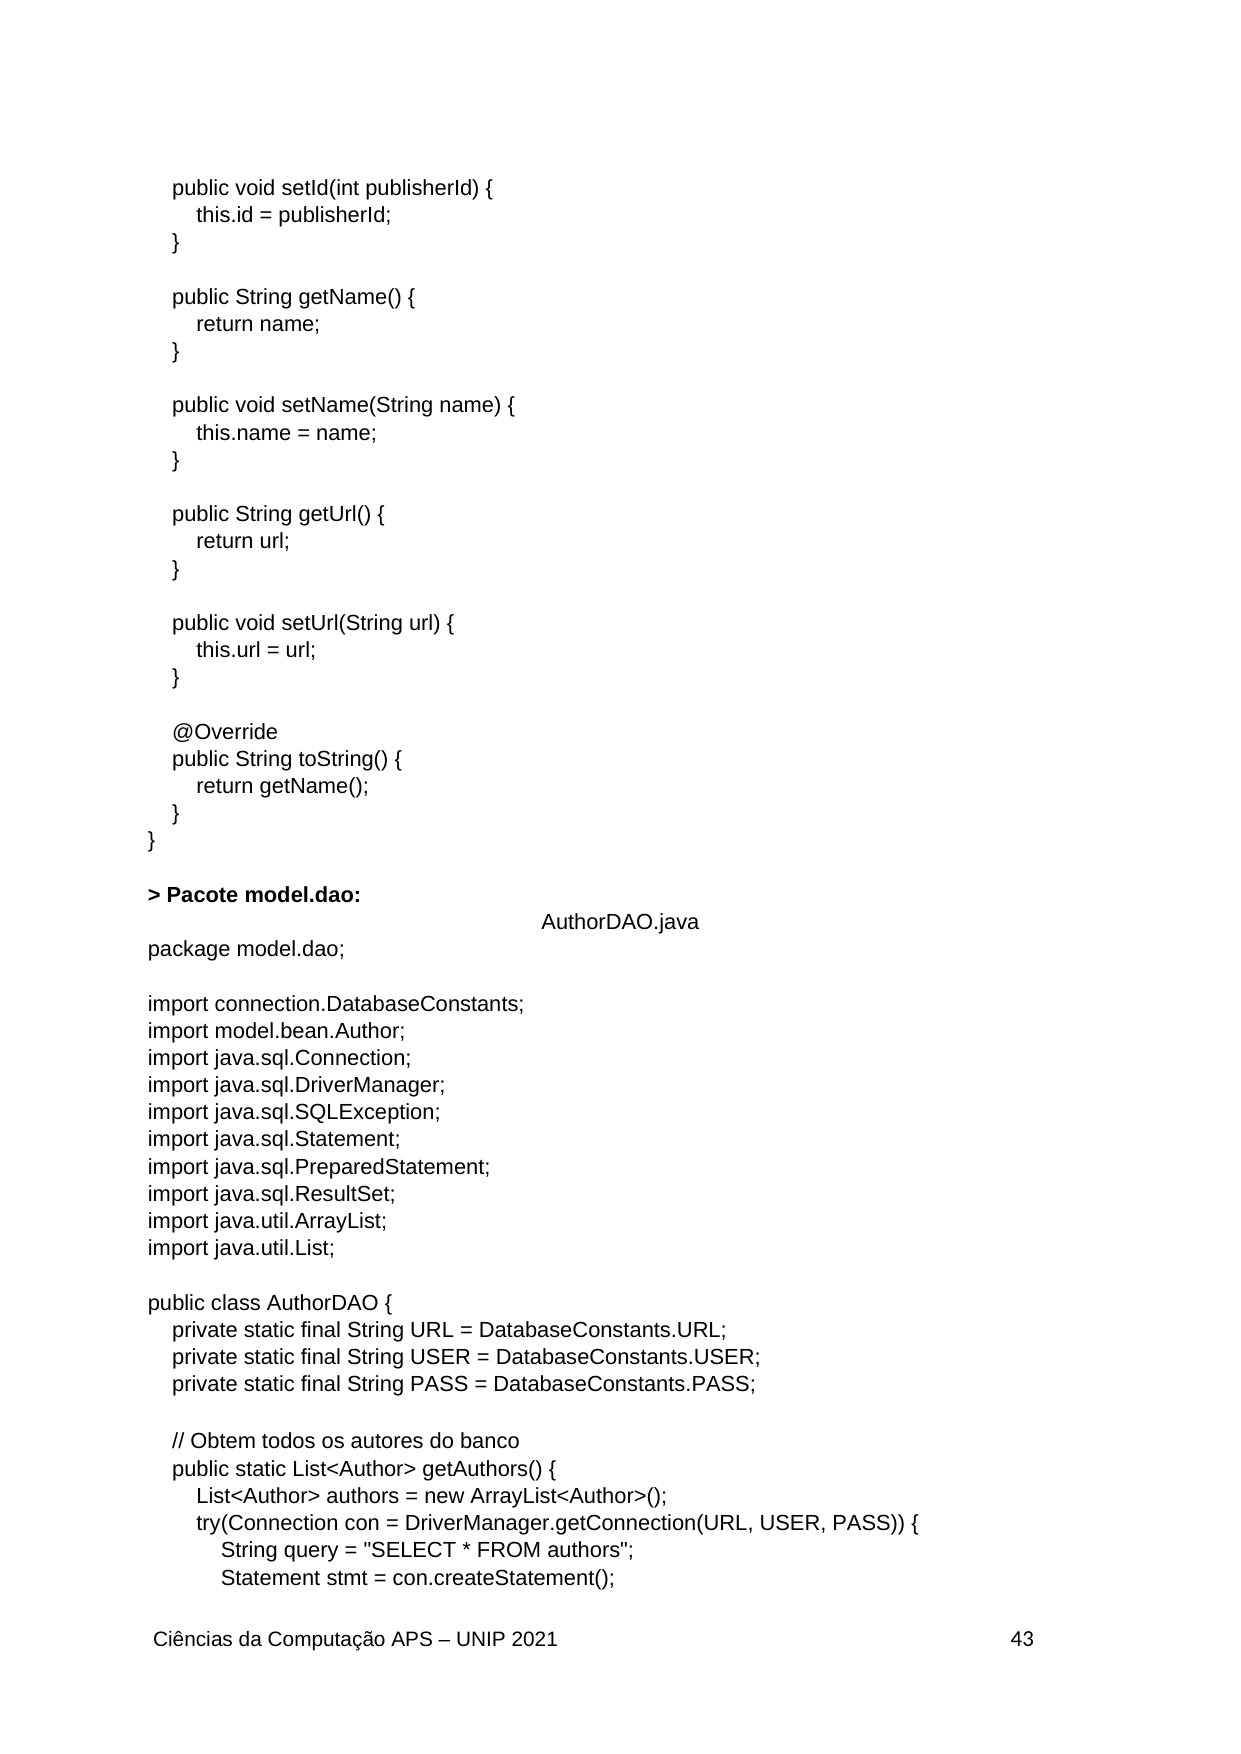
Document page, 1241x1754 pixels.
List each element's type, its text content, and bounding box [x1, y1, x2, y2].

text private static final String URL = DatabaseConstants.URL; [148, 1317, 1093, 1342]
text private static final String PASS = DatabaseConstants.PASS; [148, 1371, 1093, 1396]
text public class AuthorDAO { [148, 1289, 1093, 1315]
text } [148, 229, 1093, 254]
text } [148, 664, 1093, 689]
text return getName(); [148, 773, 1093, 798]
text import java.sql.SQLException; [148, 1099, 1093, 1124]
text public String getUrl() { [148, 501, 1093, 526]
text import java.sql.PreparedStatement; [148, 1153, 1093, 1179]
text import java.sql.DriverManager; [148, 1072, 1093, 1097]
text Statement stmt = con.createStatement(); [148, 1564, 1093, 1589]
text } [148, 555, 1093, 581]
text public void setId(int publisherId) { [148, 175, 1093, 200]
text import model.bean.Author; [148, 1018, 1093, 1043]
text try(Connection con = DriverManager.getConnection(URL, USER, PASS)) { [148, 1510, 1093, 1535]
text AuthorDAO.java [148, 909, 1093, 934]
text // Obtem todos os autores do banco [148, 1428, 1093, 1454]
text public static List<Author> getAuthors() { [148, 1456, 1093, 1481]
text this.id = publisherId; [148, 202, 1093, 227]
text } [148, 338, 1093, 363]
text return name; [148, 311, 1093, 336]
text public void setUrl(String url) { [148, 610, 1093, 635]
text this.url = url; [148, 637, 1093, 662]
text public String getName() { [148, 283, 1093, 309]
text String query = "SELECT * FROM authors"; [148, 1537, 1093, 1562]
text public void setName(String name) { [148, 392, 1093, 417]
text List<Author> authors = new ArrayList<Author>(); [148, 1483, 1093, 1508]
text import connection.DatabaseConstants; [148, 990, 1093, 1016]
text import java.sql.Connection; [148, 1045, 1093, 1070]
text import java.sql.ResultSet; [148, 1181, 1093, 1206]
text private static final String USER = DatabaseConstants.USER; [148, 1344, 1093, 1369]
text return url; [148, 528, 1093, 553]
text @Override [148, 718, 1093, 744]
text > Pacote model.dao: [148, 882, 1093, 907]
text } [148, 447, 1093, 472]
text import java.util.ArrayList; [148, 1208, 1093, 1233]
text this.name = name; [148, 419, 1093, 445]
text package model.dao; [148, 936, 1093, 961]
text } [148, 827, 1093, 852]
text public String toString() { [148, 746, 1093, 771]
text import java.util.List; [148, 1235, 1093, 1260]
text import java.sql.Statement; [148, 1126, 1093, 1152]
text } [148, 800, 1093, 825]
